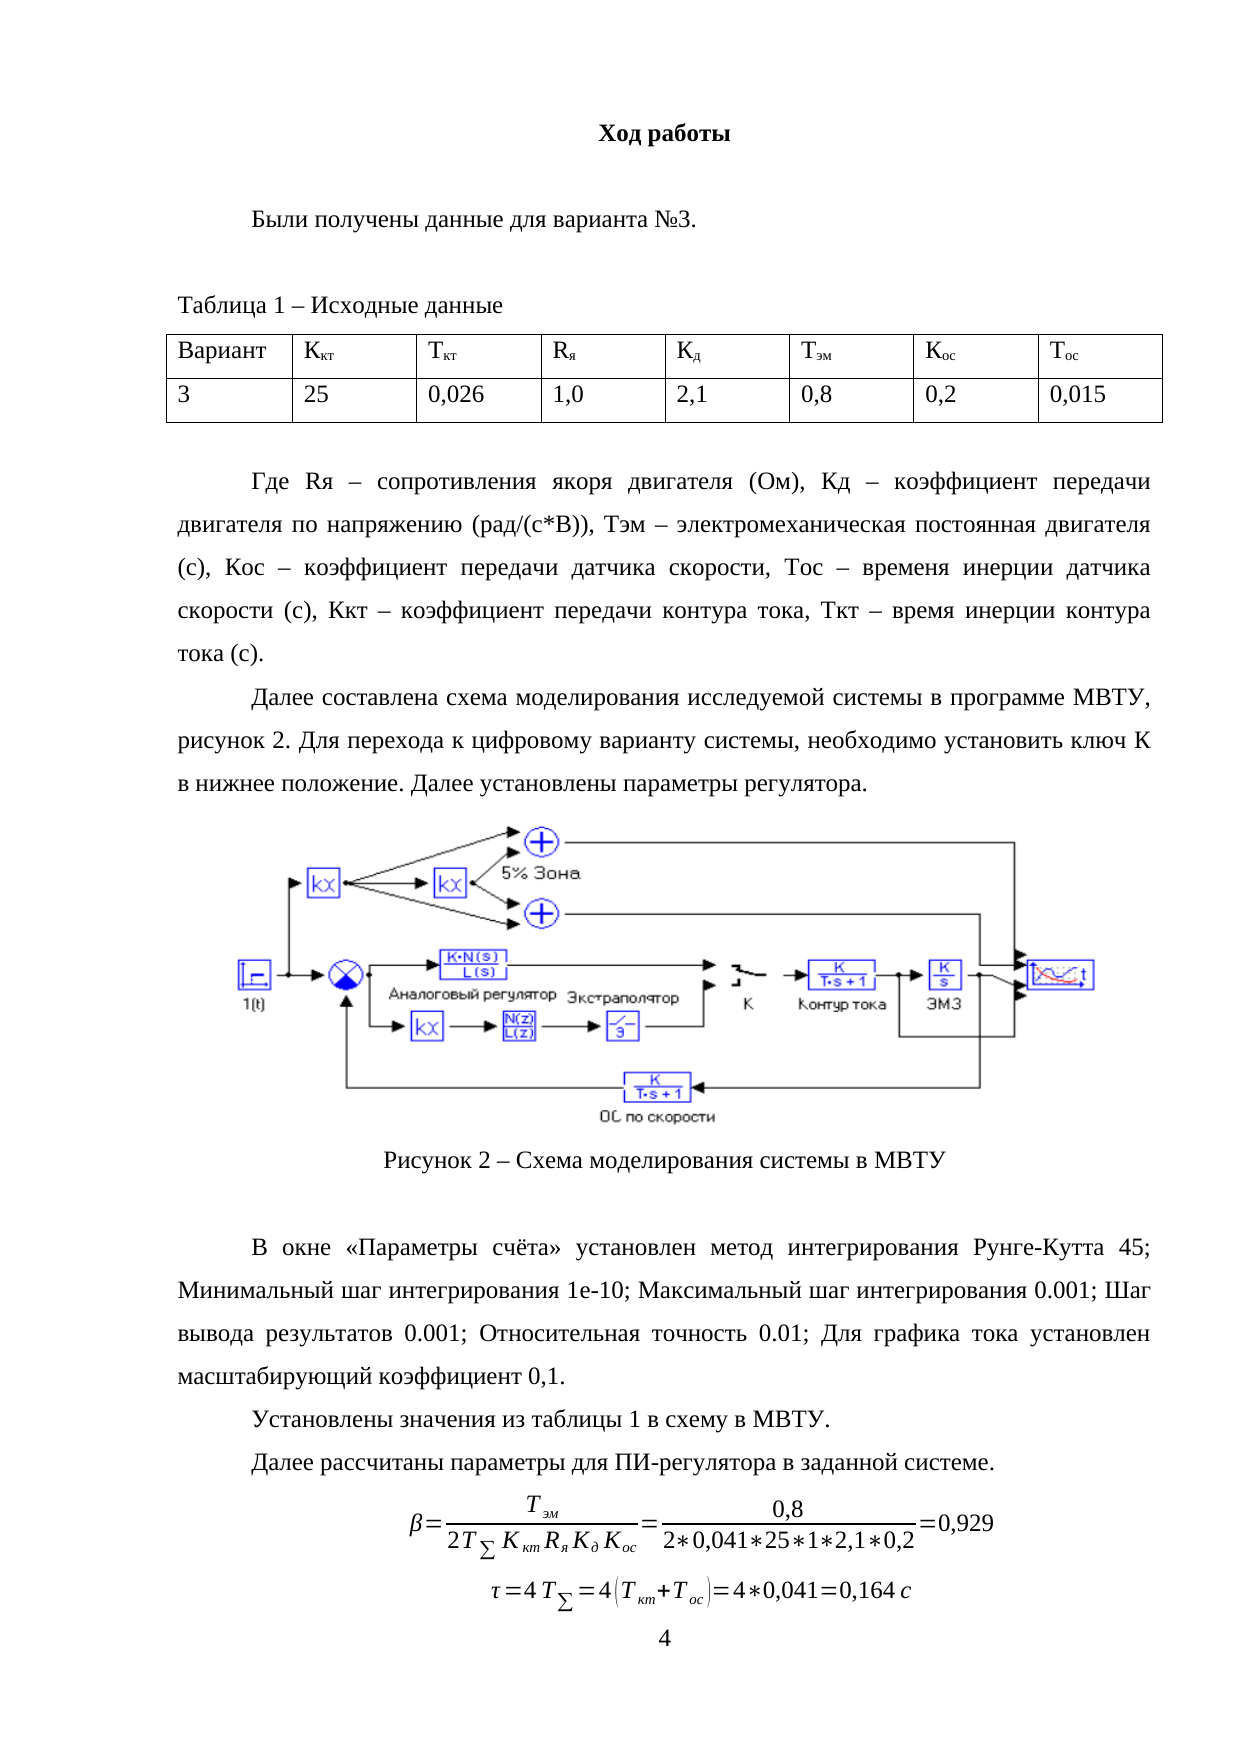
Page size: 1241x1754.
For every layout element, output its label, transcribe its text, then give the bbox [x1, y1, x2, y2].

text Где Rя – сопротивления якоря двигателя (Ом), Кд – коэффициент передачи двигателя по напряжению (рад/(с*В)), Тэм – электромеханическая постоянная двигателя (с), Кос – коэффициент передачи датчика скорости, Тос – временя инерции датчика скорости (с), Ккт – коэффициент передачи контура тока, Ткт – время инерции контура тока (с). [177, 466, 1152, 667]
table_cell 25 [293, 379, 416, 422]
text Ход работы [177, 118, 1152, 147]
table_cell 0,026 [417, 379, 541, 422]
picture [218, 811, 1111, 1132]
table_header Вариант [167, 335, 292, 378]
table_cell 0,015 [1039, 379, 1162, 422]
text Таблица 1 – Исходные данные [177, 291, 1152, 319]
text Далее рассчитаны параметры для ПИ-регулятора в заданной системе. [177, 1447, 1152, 1476]
table_header Тэм [790, 335, 913, 378]
text В окне «Параметры счёта» установлен метод интегрирования Рунге-Кутта 45; Минимальный шаг интегрирования 1e-10; Максимальный шаг интегрирования 0.001; Шаг вывода результатов 0.001; Относительная точность 0.01; Для графика тока установлен масштабирующий коэффициент 0,1. [177, 1232, 1152, 1390]
table_header Кд [666, 335, 789, 378]
table_header Кос [914, 335, 1038, 378]
table_header Rя [542, 335, 665, 378]
text Были получены данные для варианта №3. [177, 204, 1152, 233]
table_cell 2,1 [666, 379, 789, 422]
table_cell 0,8 [790, 379, 913, 422]
table_header Ткт [417, 335, 541, 378]
table_header Ккт [293, 335, 416, 378]
text Рисунок 2 – Схема моделирования системы в МВТУ [177, 1145, 1152, 1174]
table_cell 3 [167, 379, 292, 422]
table_cell 0,2 [914, 379, 1038, 422]
table_header Тос [1039, 335, 1162, 378]
text Установлены значения из таблицы 1 в схему в МВТУ. [177, 1404, 1152, 1433]
table_cell 1,0 [542, 379, 665, 422]
text Далее составлена схема моделирования исследуемой системы в программе МВТУ, рисунок 2. Для перехода к цифровому варианту системы, необходимо установить ключ К в нижнее положение. Далее установлены параметры регулятора. [177, 682, 1152, 797]
